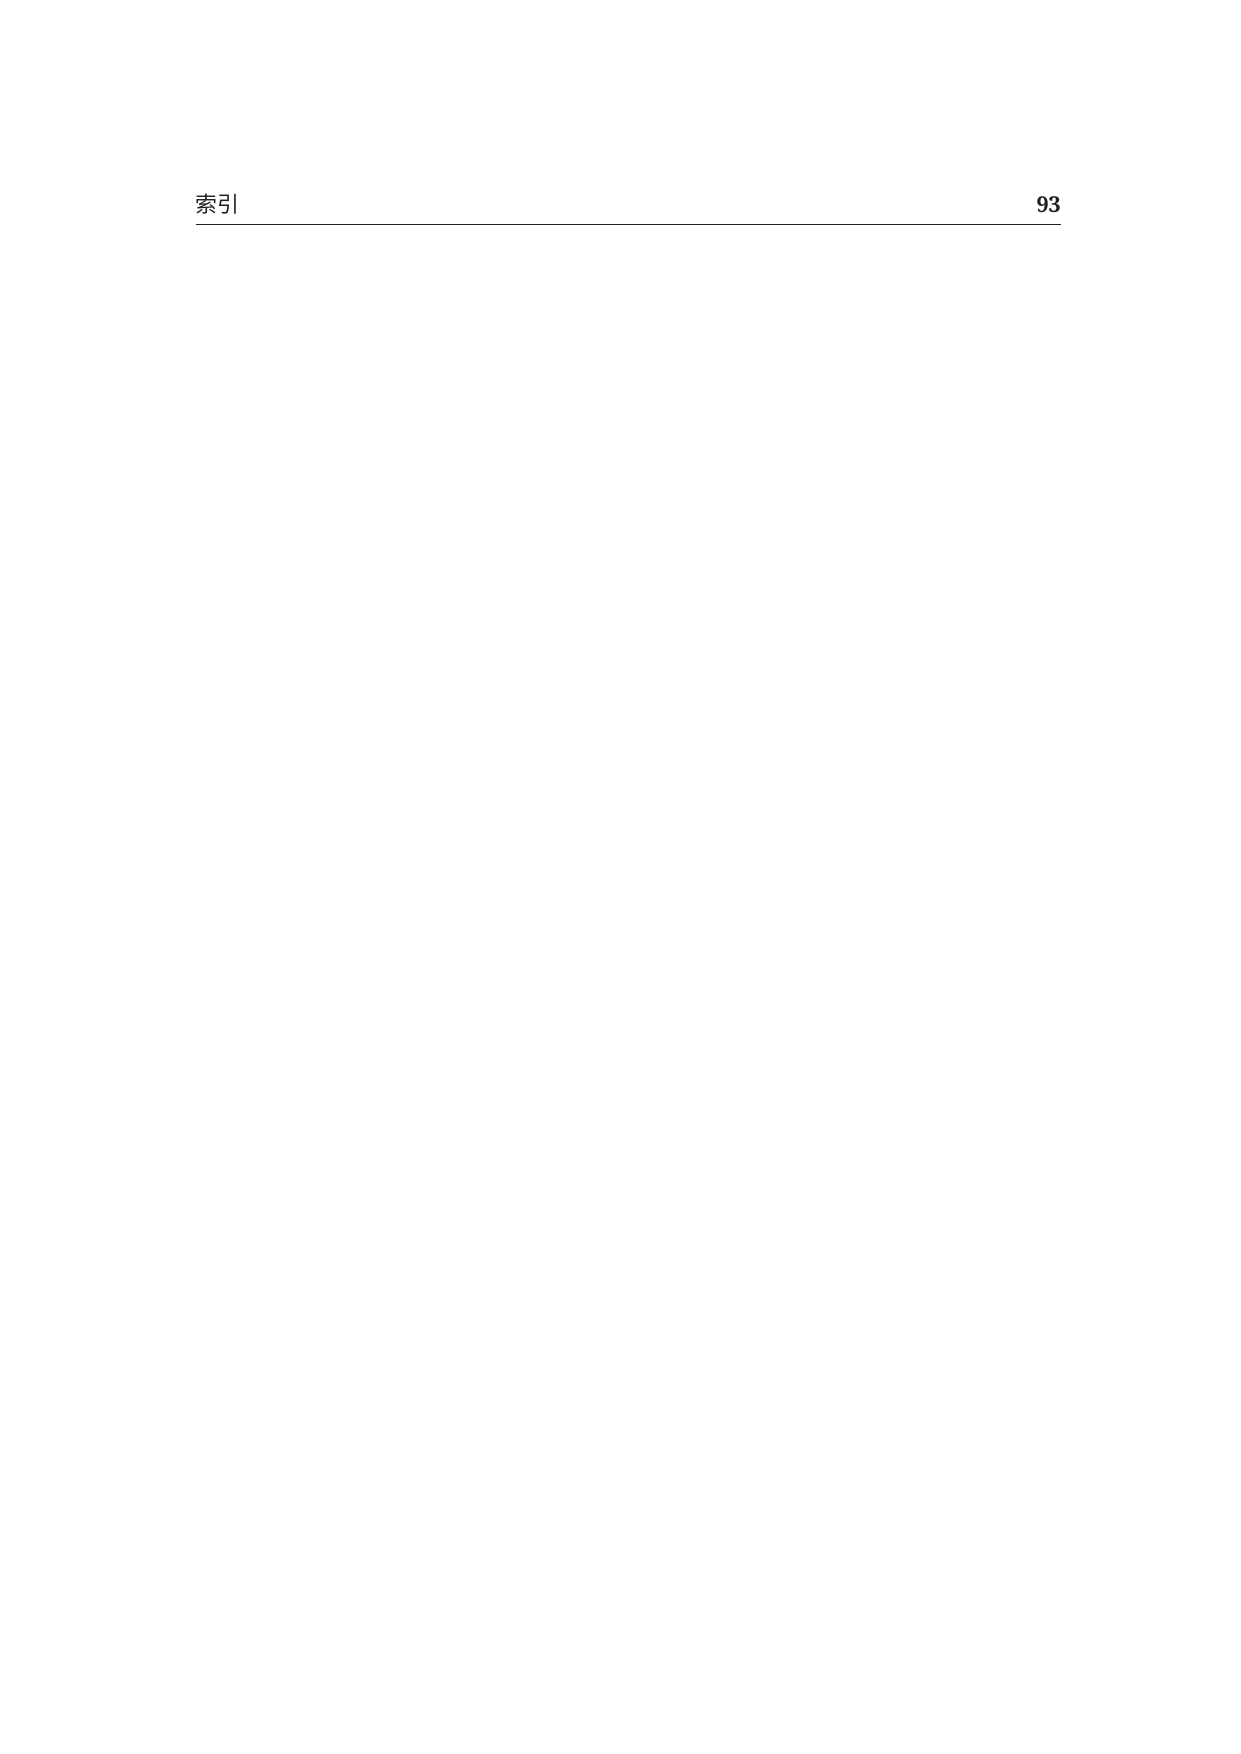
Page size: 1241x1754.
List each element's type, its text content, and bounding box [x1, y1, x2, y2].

text 索引 93 [196, 188, 1073, 218]
